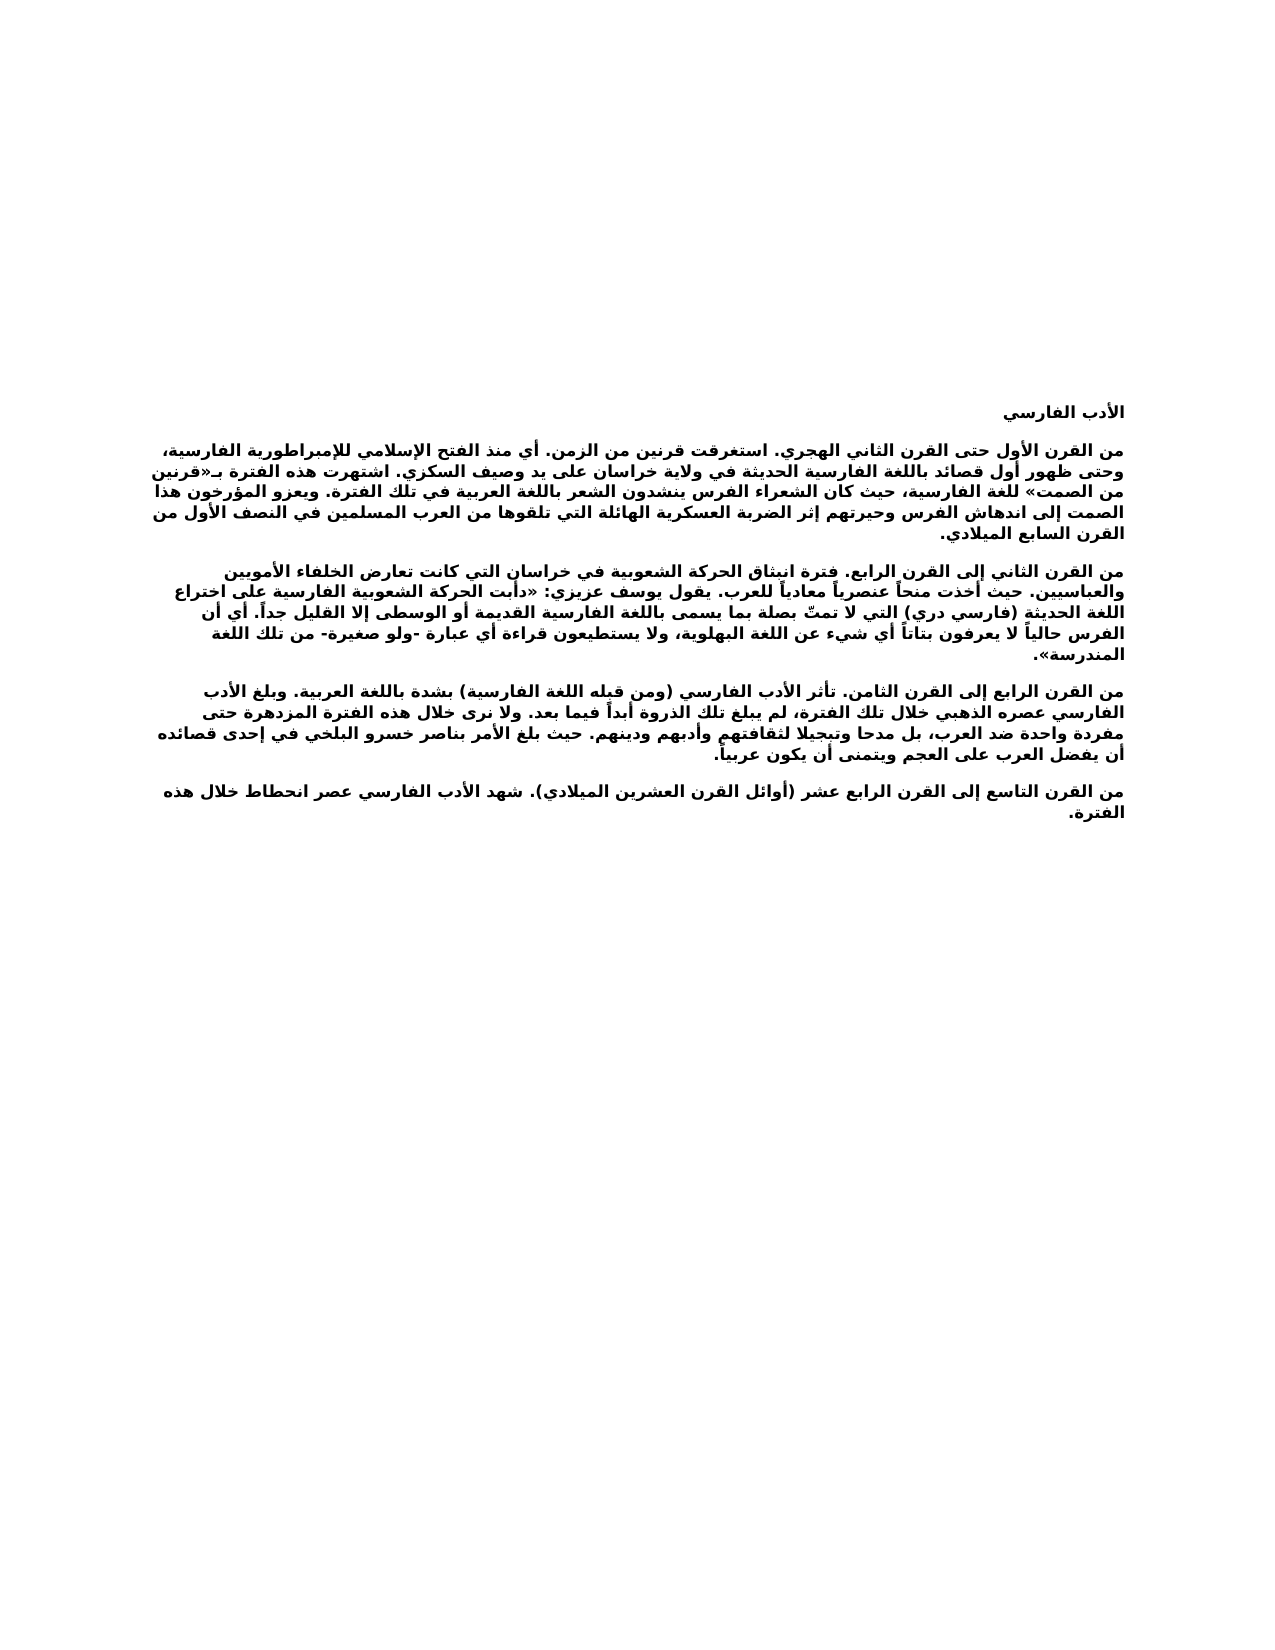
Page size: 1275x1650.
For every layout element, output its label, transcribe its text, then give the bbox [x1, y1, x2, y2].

text من القرن الثاني إلى القرن الرابع. فترة انبثاق الحركة الشعوبية في خراسان التي كانت تعارض الخلفاء الأمويين والعباسيين. حيث أخذت منحاً عنصرياً معادياً للعرب. يقول يوسف عزيزي: «دأبت الحركة الشعوبية الفارسية على اختراع اللغة الحديثة (فارسي دري) التي لا تمتّ بصلة بما يسمى باللغة الفارسية القديمة أو الوسطى إلا القليل جداً. أي أن الفرس حالياً لا يعرفون بتاتاً أي شيء عن اللغة البهلوية، ولا يستطيعون قراءة أي عبارة -ولو صغيرة- من تلك اللغة المندرسة». [150, 561, 1125, 664]
text الأدب الفارسي [150, 403, 1125, 422]
text من القرن التاسع إلى القرن الرابع عشر (أوائل القرن العشرين الميلادي). شهد الأدب الفارسي عصر انحطاط خلال هذه الفترة. [150, 782, 1125, 822]
text من القرن الأول حتى القرن الثاني الهجري. استغرقت قرنين من الزمن. أي منذ الفتح الإسلامي للإمبراطورية الفارسية، وحتى ظهور أول قصائد باللغة الفارسية الحديثة في ولاية خراسان على يد وصيف السكزي. اشتهرت هذه الفترة بـ«قرنين من الصمت» للغة الفارسية، حيث كان الشعراء الفرس ينشدون الشعر باللغة العربية في تلك الفترة. ويعزو المؤرخون هذا الصمت إلى اندهاش الفرس وحيرتهم إثر الضربة العسكرية الهائلة التي تلقوها من العرب المسلمين في النصف الأول من القرن السابع الميلادي. [150, 441, 1125, 543]
text من القرن الرابع إلى القرن الثامن. تأثر الأدب الفارسي (ومن قبله اللغة الفارسية) بشدة باللغة العربية. وبلغ الأدب الفارسي عصره الذهبي خلال تلك الفترة، لم يبلغ تلك الذروة أبداً فيما بعد. ولا نرى خلال هذه الفترة المزدهرة حتى مفردة واحدة ضد العرب، بل مدحا وتبجيلا لثقافتهم وأدبهم ودينهم. حيث بلغ الأمر بناصر خسرو البلخي في إحدى قصائده أن يفضل العرب على العجم ويتمنى أن يكون عربياً. [150, 682, 1125, 764]
